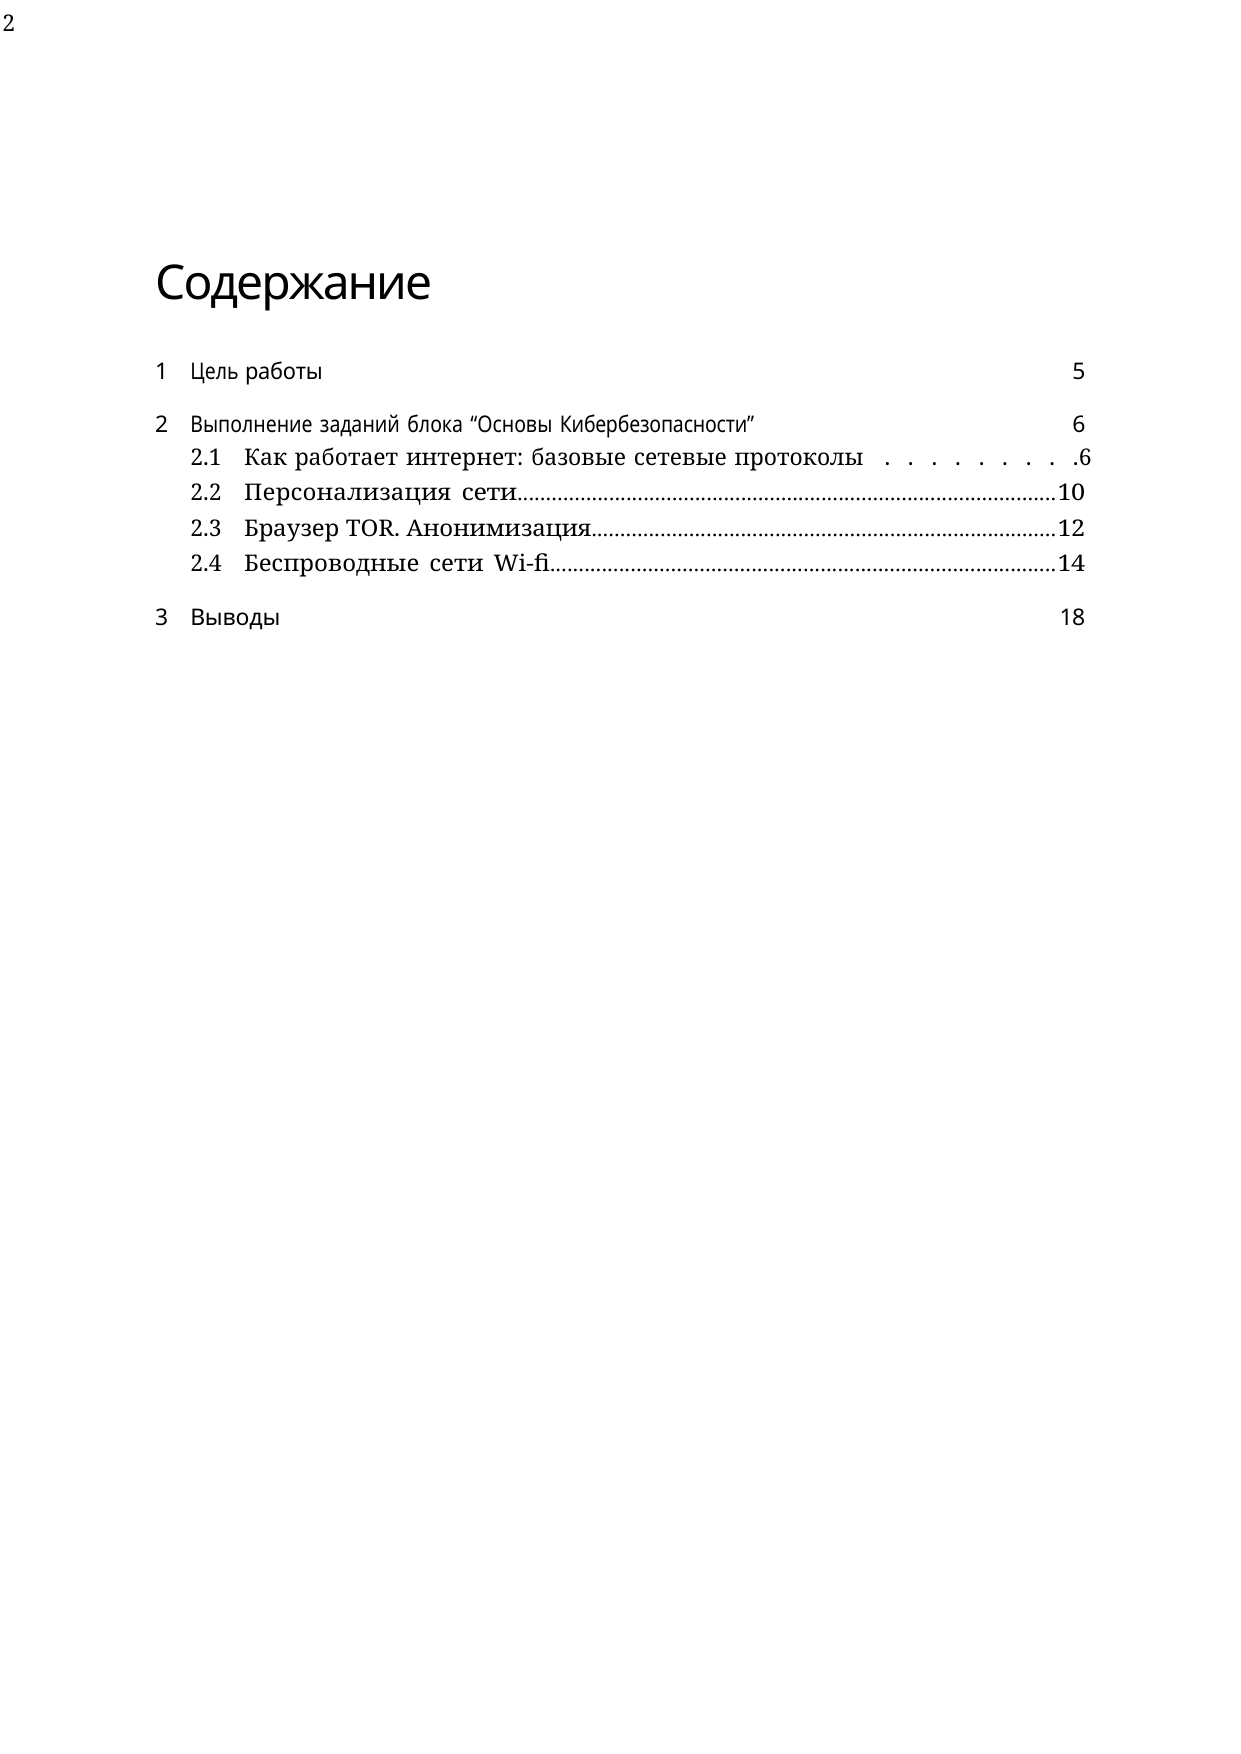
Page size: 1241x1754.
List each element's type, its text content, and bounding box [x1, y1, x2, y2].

text Содержание [155, 248, 1093, 313]
